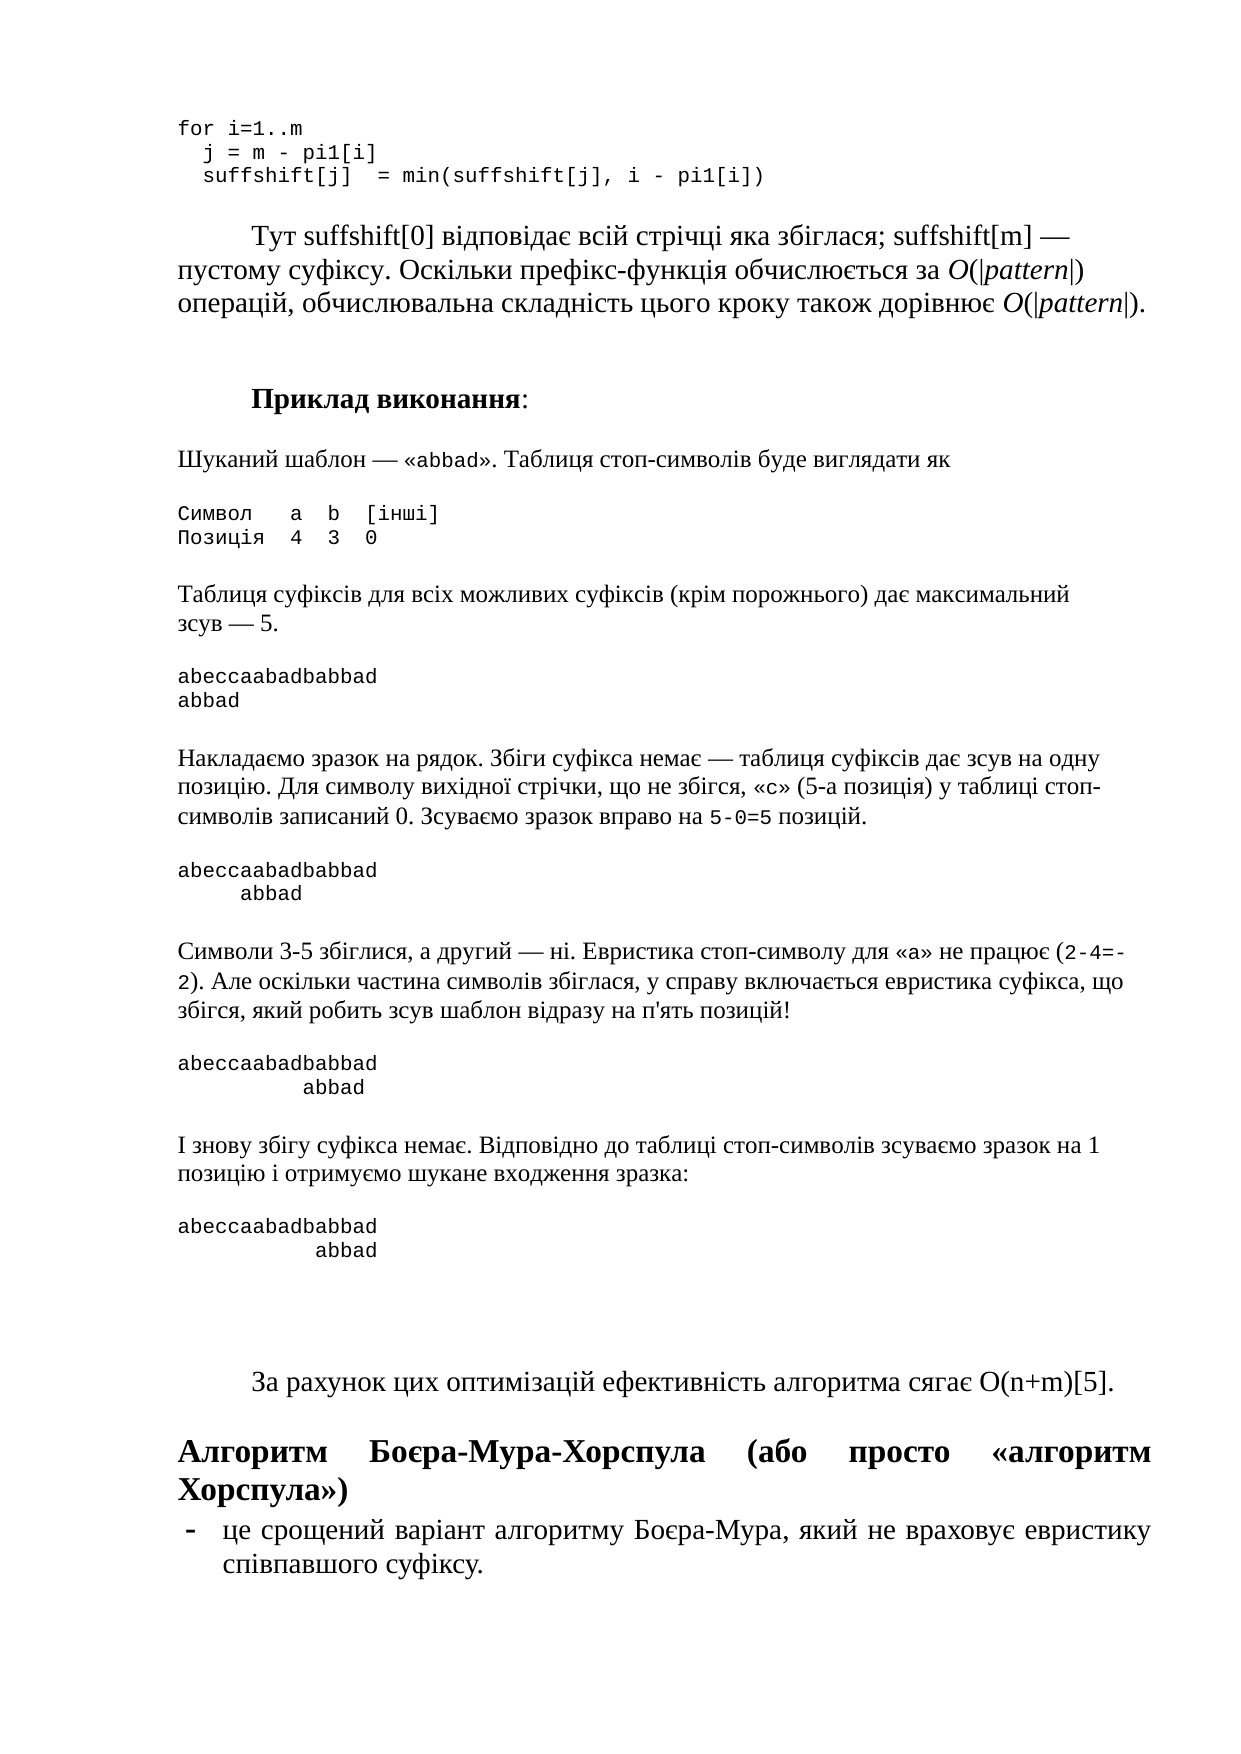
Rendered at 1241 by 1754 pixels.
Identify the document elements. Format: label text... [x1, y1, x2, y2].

text abeccaabadbabbad [177, 666, 1152, 690]
text suffshift[j] = min(suffshift[j], i - pi1[i]) [177, 165, 1152, 189]
text Символи 3-5 збіглися, а другий — ні. Евристика стоп-символу для «а» не працює (2-4=-2). Але оскільки частина символів збіглася, у справу включається евристика суфікса, що збігся, який робить зсув шаблон відразу на п'ять позицій! [177, 936, 1152, 1024]
text j = m - pi1[i] [177, 142, 1152, 165]
text Позиція 4 3 0 [177, 527, 1152, 550]
text Шуканий шаблон — «abbad». Таблиця стоп-символів буде виглядати як [177, 444, 1152, 474]
text abeccaabadbabbad [177, 1053, 1152, 1077]
text abbad [177, 690, 1152, 713]
text abbad [177, 883, 1152, 907]
list це срощений варіант алгоритму Боєра-Мура, який не враховує евристику співпавшого суфіксу. [185, 1508, 1152, 1580]
text Таблиця суфіксів для всіх можливих суфіксів (крім порожнього) дає максимальний зсув — 5. [177, 579, 1152, 637]
text Символ a b [інші] [177, 503, 1152, 527]
text abbad [177, 1240, 1152, 1264]
text for i=1..m [177, 118, 1152, 142]
text Накладаємо зразок на рядок. Збіги суфікса немає — таблиця суфіксів дає зсув на одну позицію. Для символу вихідної стрічки, що не збігся, «с» (5-а позиція) у таблиці стоп-символів записаний 0. Зсуваємо зразок вправо на 5-0=5 позицій. [177, 743, 1152, 831]
text Тут suffshift[0] відповідає всій стрічці яка збіглася; suffshift[m] — пустому суфіксу. Оскільки префікс-функція обчислюється за O(|pattern|) операцій, обчислювальна складність цього кроку також дорівнює O(|pattern|). [177, 218, 1152, 319]
text Алгоритм Боєра-Мура-Хорспула (або просто «алгоритм Хорспула») [177, 1431, 1152, 1508]
text abeccaabadbabbad [177, 1216, 1152, 1240]
text І знову збігу суфікса немає. Відповідно до таблиці стоп-символів зсуваємо зразок на 1 позицію і отримуємо шукане входження зразка: [177, 1130, 1152, 1187]
text abeccaabadbabbad [177, 860, 1152, 883]
text abbad [177, 1077, 1152, 1101]
text Приклад виконання: [177, 382, 1152, 415]
text За рахунок цих оптимізацій ефективність алгоритма сягає O(n+m)[5]. [177, 1364, 1152, 1398]
